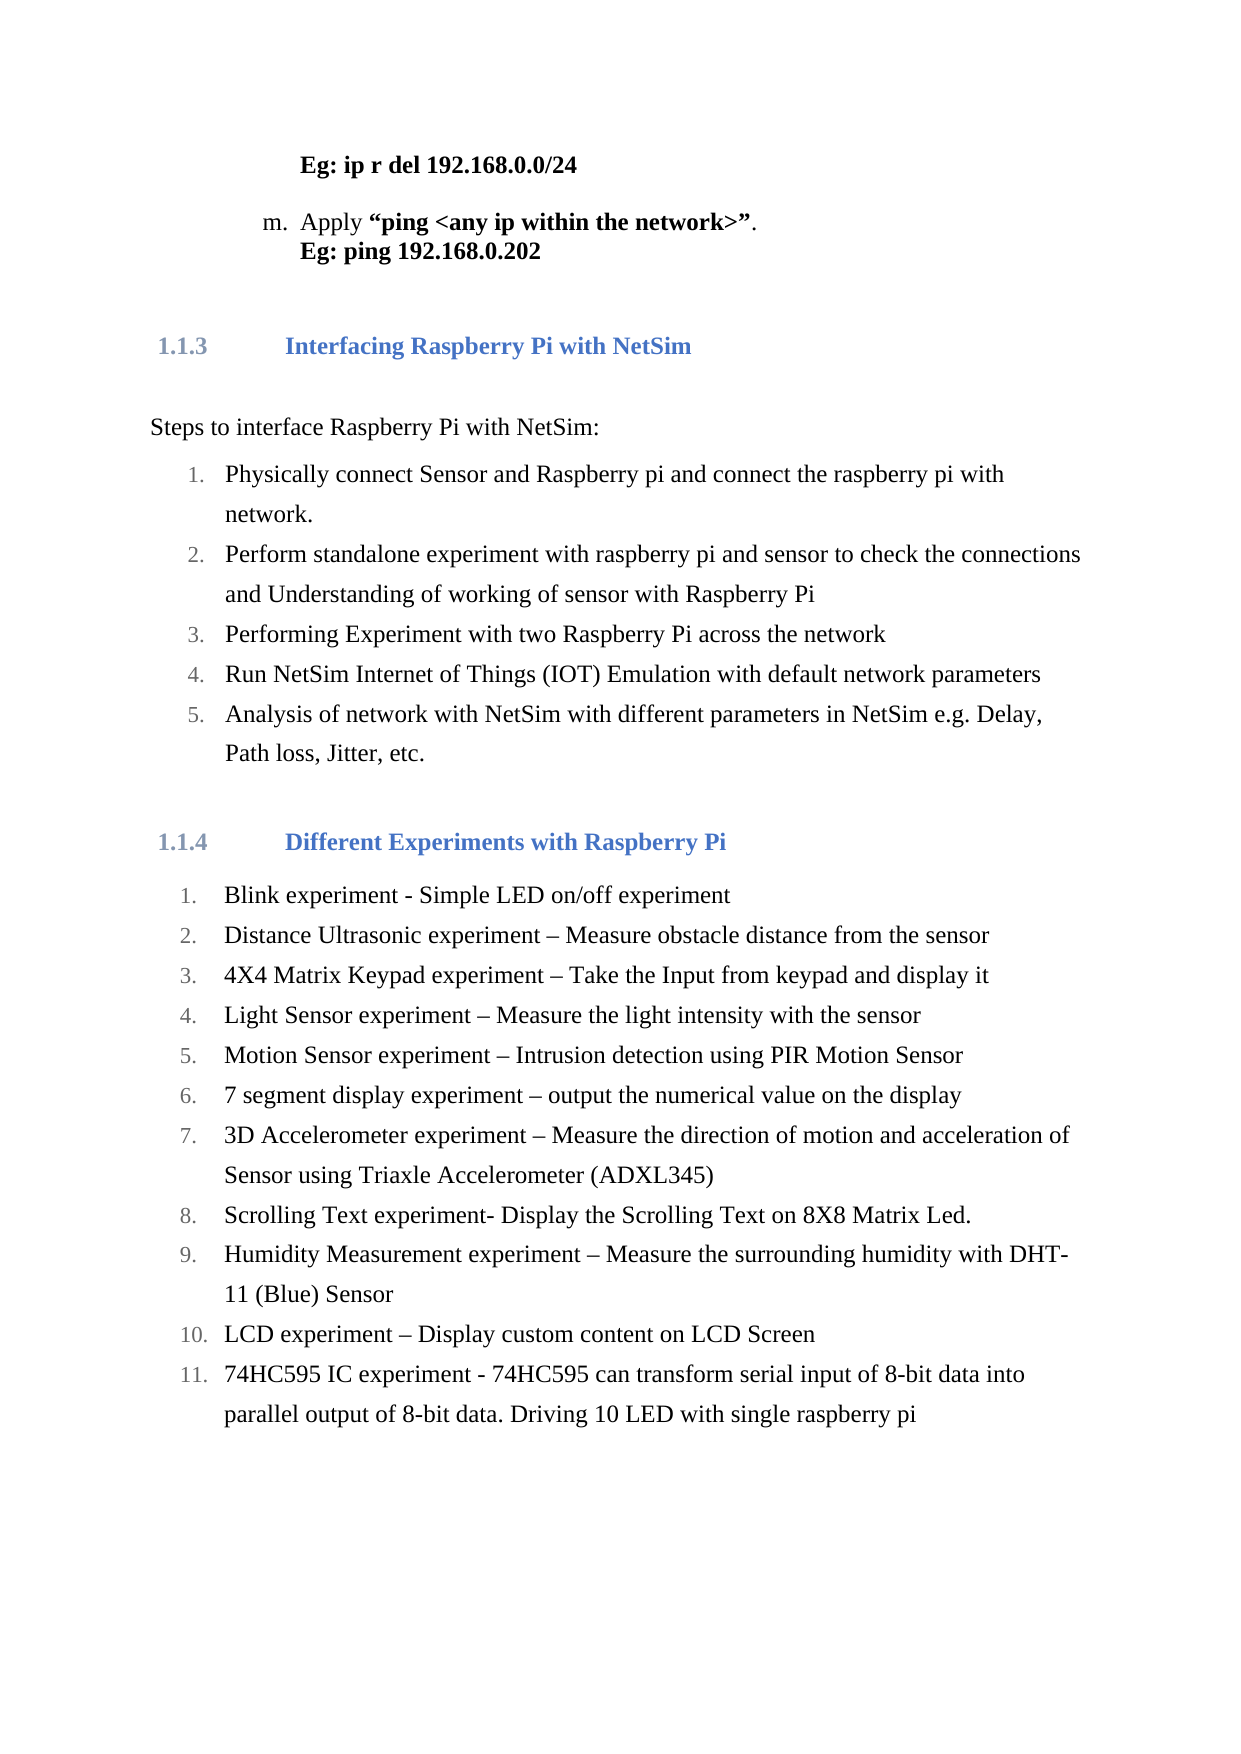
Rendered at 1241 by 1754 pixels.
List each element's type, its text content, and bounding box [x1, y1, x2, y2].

list Run NetSim Internet of Things (IOT) Emulation with default network parameters [187, 659, 1090, 687]
list 74HC595 IC experiment - 74HC595 can transform serial input of 8-bit data into parallel output of 8-bit data. Driving 10 LED with single raspberry pi [179, 1359, 1090, 1428]
list 4X4 Matrix Keypad experiment – Take the Input from keypad and display it [179, 960, 1090, 989]
subtitle Different Experiments with Raspberry Pi [157, 827, 1090, 855]
list LCD experiment – Display custom content on LCD Screen [179, 1319, 1090, 1348]
list Scrolling Text experiment- Display the Scrolling Text on 8X8 Matrix Led. [179, 1200, 1090, 1228]
list Performing Experiment with two Raspberry Pi across the network [187, 619, 1090, 648]
list Motion Sensor experiment – Intrusion detection using PIR Motion Sensor [179, 1040, 1090, 1069]
text Eg: ip r del 192.168.0.0/24 [225, 150, 1090, 179]
list Analysis of network with NetSim with different parameters in NetSim e.g. Delay, Path loss, Jitter, etc. [187, 699, 1090, 767]
subtitle Interfacing Raspberry Pi with NetSim [157, 331, 1090, 359]
list Humidity Measurement experiment – Measure the surrounding humidity with DHT-11 (Blue) Sensor [179, 1239, 1090, 1308]
text Eg: ping 192.168.0.202 [225, 236, 1090, 265]
list Apply “ping <any ip within the network>”. [262, 207, 1090, 236]
list 3D Accelerometer experiment – Measure the direction of motion and acceleration of Sensor using Triaxle Accelerometer (ADXL345) [179, 1120, 1090, 1188]
text Steps to interface Raspberry Pi with NetSim: [150, 412, 1090, 440]
list Distance Ultrasonic experiment – Measure obstacle distance from the sensor [179, 920, 1090, 949]
list Physically connect Sensor and Raspberry pi and connect the raspberry pi with network. [187, 459, 1090, 528]
list 7 segment display experiment – output the numerical value on the display [179, 1080, 1090, 1109]
list Light Sensor experiment – Measure the light intensity with the sensor [179, 1000, 1090, 1029]
list Perform standalone experiment with raspberry pi and sensor to check the connections and Understanding of working of sensor with Raspberry Pi [187, 539, 1090, 608]
list Blink experiment - Simple LED on/off experiment [179, 881, 1090, 909]
